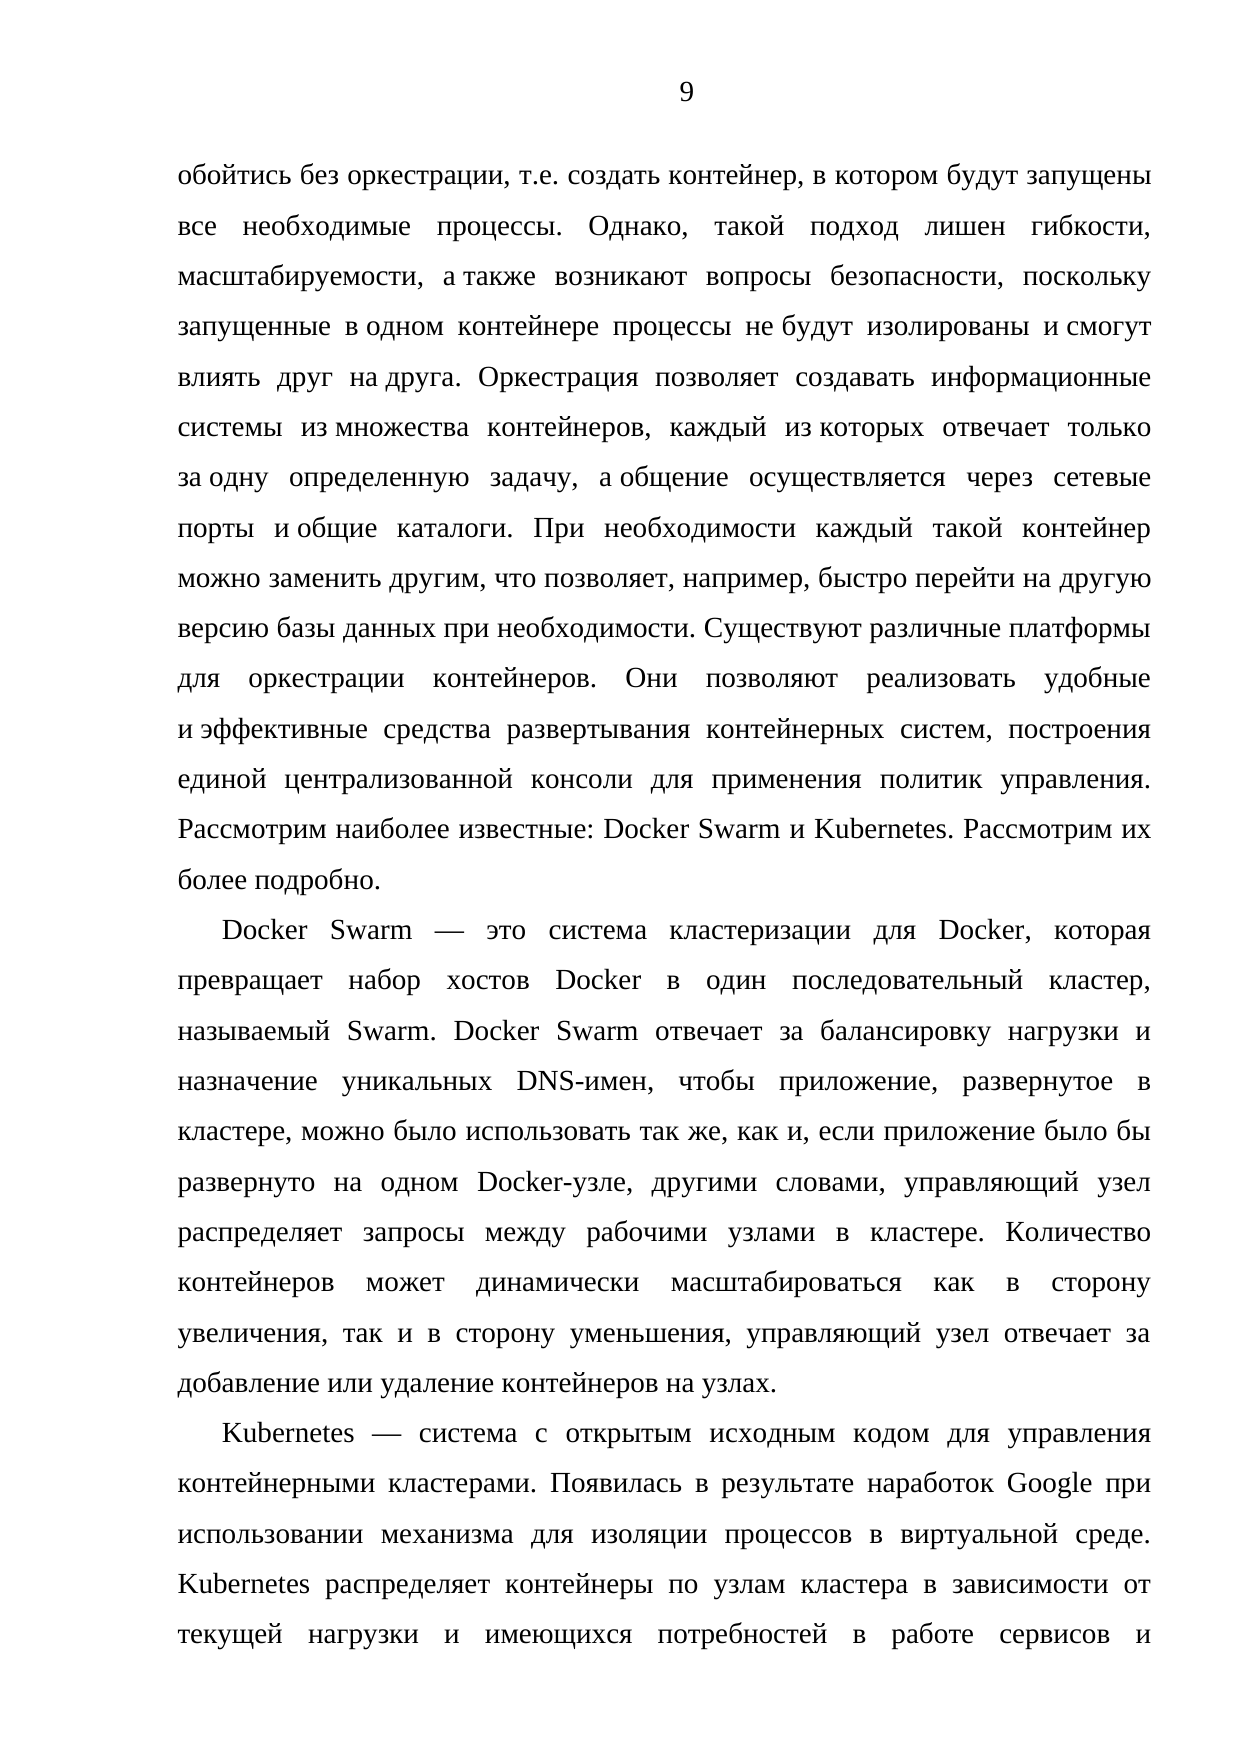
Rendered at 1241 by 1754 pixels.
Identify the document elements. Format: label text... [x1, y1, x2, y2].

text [177, 1415, 1152, 1650]
text Docker Swarm — это система кластеризации для Docker, которая превращает набор хостов Docker в один последовательный кластер, называемый Swarm. Docker Swarm отвечает за балансировку нагрузки и назначение уникальных DNS-имен, чтобы приложение, развернутое в кластере, можно было использовать так же, как и, если приложение было бы развернуто на одном Docker-узле, другими словами, управляющий узел распределяет запросы между рабочими узлами в кластере. Количество контейнеров может динамически масштабироваться как в сторону увеличения, так и в сторону уменьшения, управляющий узел отвечает за добавление или удаление контейнеров на узлах. [177, 912, 1152, 963]
text Docker Swarm — это система кластеризации для Docker, которая превращает набор хостов Docker в один последовательный кластер, называемый Swarm. Docker Swarm отвечает за балансировку нагрузки и назначение уникальных DNS-имен, чтобы приложение, развернутое в кластере, можно было использовать так же, как и, если приложение было бы развернуто на одном Docker-узле, другими словами, управляющий узел распределяет запросы между рабочими узлами в кластере. Количество контейнеров может динамически масштабироваться как в сторону увеличения, так и в сторону уменьшения, управляющий узел отвечает за добавление или удаление контейнеров на узлах. [177, 996, 1152, 1398]
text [177, 157, 1152, 895]
